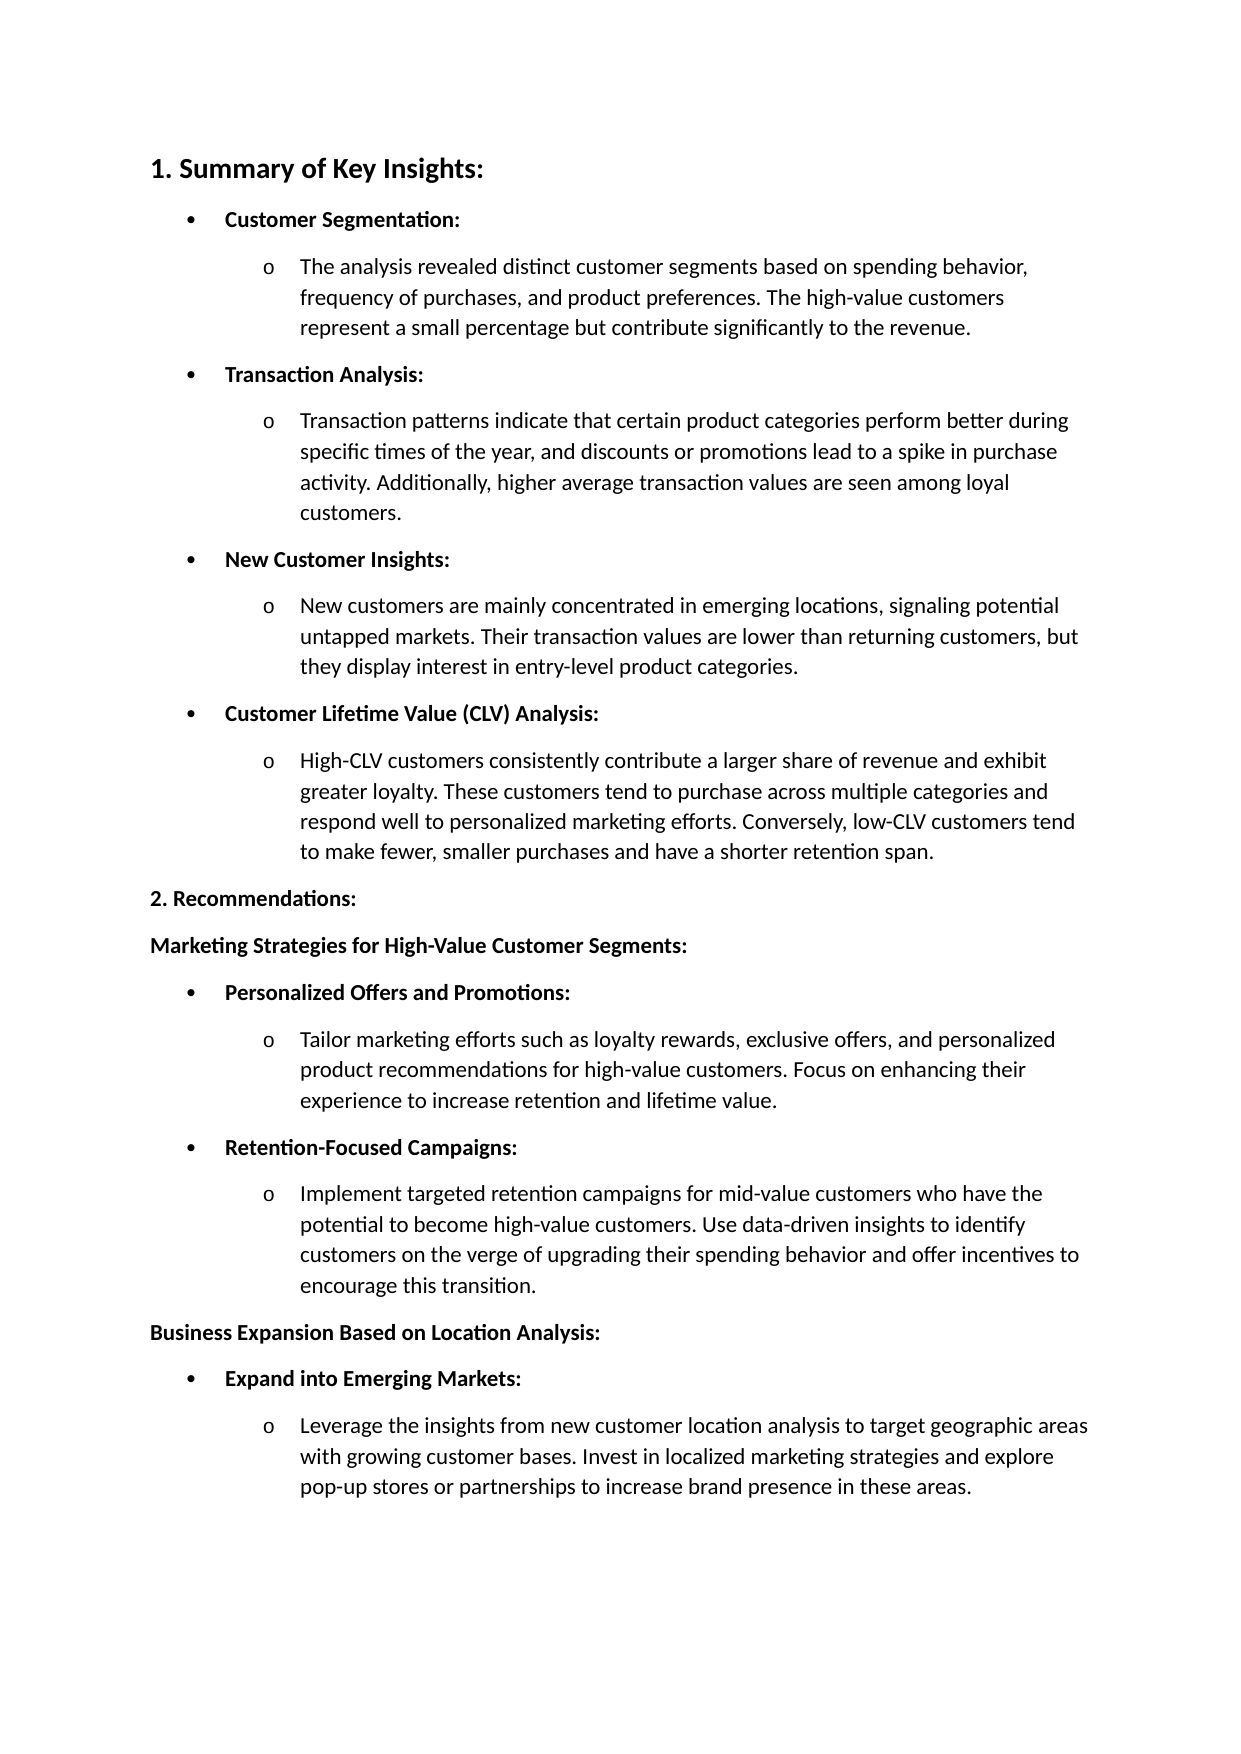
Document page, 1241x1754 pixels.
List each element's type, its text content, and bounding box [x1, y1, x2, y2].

list Transaction patterns indicate that certain product categories perform better during specific times of the year, and discounts or promotions lead to a spike in purchase activity. Additionally, higher average transaction values are seen among loyal customers. [262, 407, 1090, 526]
list New Customer Insights: [187, 545, 1090, 573]
list Customer Lifetime Value (CLV) Analysis: [187, 699, 1090, 727]
text 2. Recommendations: [150, 884, 1090, 912]
list Tailor marketing efforts such as loyalty rewards, exclusive offers, and personalized product recommendations for high-value customers. Focus on enhancing their experience to increase retention and lifetime value. [262, 1025, 1090, 1114]
list New customers are mainly concentrated in emerging locations, signaling potential untapped markets. Their transaction values are lower than returning customers, but they display interest in entry-level product categories. [262, 592, 1090, 681]
text Business Expansion Based on Location Analysis: [150, 1318, 1090, 1346]
list Leverage the insights from new customer location analysis to target geographic areas with growing customer bases. Invest in localized marketing strategies and explore pop-up stores or partnerships to increase brand presence in these areas. [262, 1411, 1090, 1500]
list Personalized Offers and Promotions: [187, 978, 1090, 1006]
list Customer Segmentation: [187, 205, 1090, 233]
list Implement targeted retention campaigns for mid-value customers who have the potential to become high-value customers. Use data-driven insights to identify customers on the verge of upgrading their spending behavior and offer incentives to encourage this transition. [262, 1179, 1090, 1299]
list Expand into Emerging Markets: [187, 1364, 1090, 1392]
list High-CLV customers consistently contribute a larger share of revenue and exhibit greater loyalty. These customers tend to purchase across multiple categories and respond well to personalized marketing efforts. Conversely, low-CLV customers tend to make fewer, smaller purchases and have a shorter retention span. [262, 746, 1090, 865]
text Marketing Strategies for High-Value Customer Segments: [150, 931, 1090, 959]
list Transaction Analysis: [187, 360, 1090, 388]
list Retention-Focused Campaigns: [187, 1133, 1090, 1161]
text 1. Summary of Key Insights: [150, 150, 1090, 186]
list The analysis revealed distinct customer segments based on spending behavior, frequency of purchases, and product preferences. The high-value customers represent a small percentage but contribute significantly to the revenue. [262, 252, 1090, 341]
